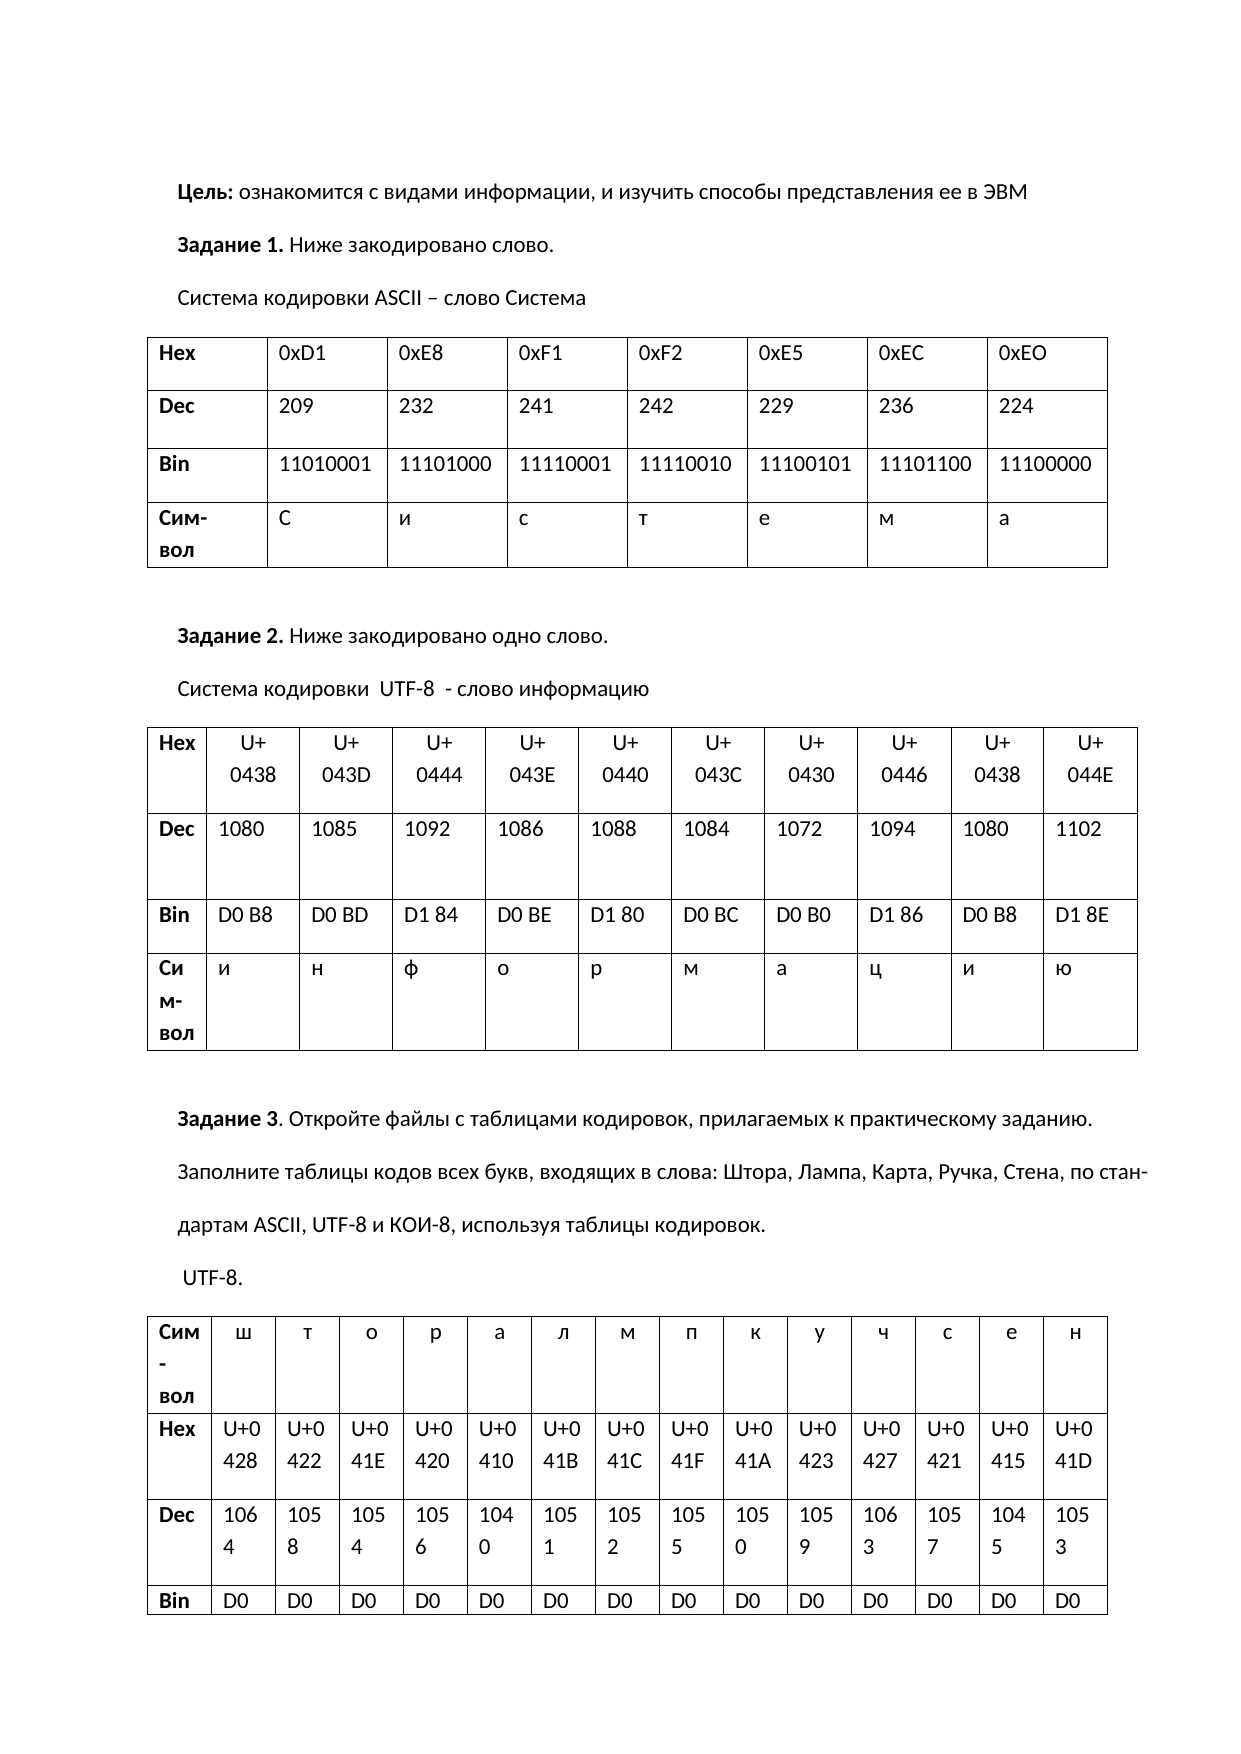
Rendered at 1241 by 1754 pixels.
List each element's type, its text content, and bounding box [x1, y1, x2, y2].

table_cell U+0428 [212, 1414, 275, 1499]
table_cell D0 A1 [916, 1586, 979, 1614]
table_cell 11110001 [508, 449, 627, 502]
table_cell D0 B8 [207, 900, 299, 952]
table_cell е [748, 503, 867, 567]
table_header л [532, 1317, 595, 1413]
text Задание 1. Ниже закодировано слово. [177, 231, 1152, 258]
table_cell 1055 [660, 1500, 723, 1585]
table_header 0хE8 [388, 338, 507, 390]
text Задание 2. Ниже закодировано одно слово. [177, 621, 1152, 649]
text Задание 3. Откройте файлы с таблицами кодировок, прилагаемых к практическому заданию. [177, 1104, 1152, 1132]
table_cell ф [393, 954, 485, 1050]
table_header U+044E [1044, 728, 1137, 813]
table_cell 1045 [980, 1500, 1043, 1585]
table_header 0хEC [868, 338, 987, 390]
table_cell U+041B [532, 1414, 595, 1499]
table_cell м [868, 503, 987, 567]
table_cell D0 BD [300, 900, 392, 952]
table_cell U+0421 [916, 1414, 979, 1499]
table_cell U+0410 [468, 1414, 531, 1499]
table_cell U+041C [596, 1414, 659, 1499]
table_cell 1072 [765, 814, 857, 899]
table_cell D0 90 [468, 1586, 531, 1614]
table_cell 1084 [672, 814, 764, 899]
table_header 0хE5 [748, 338, 867, 390]
table_cell 1050 [724, 1500, 787, 1585]
table_cell U+041E [340, 1414, 403, 1499]
table_cell и [952, 954, 1043, 1050]
table_header 0хF2 [628, 338, 747, 390]
table_cell 232 [388, 391, 507, 448]
table_header Сим- вол [148, 1317, 211, 1413]
table_cell 11100101 [748, 449, 867, 502]
table_cell Bin [148, 900, 206, 952]
table_cell D0 9A [724, 1586, 787, 1614]
table_cell 11100000 [988, 449, 1107, 502]
table_header Hex [148, 338, 267, 390]
table_cell Hex [148, 1414, 211, 1499]
text UTF-8. [177, 1263, 1152, 1291]
table_cell 1094 [858, 814, 951, 899]
table_cell 1056 [404, 1500, 467, 1585]
table_cell D0 95 [980, 1586, 1043, 1614]
table_cell D0 9C [596, 1586, 659, 1614]
table_header U+0430 [765, 728, 857, 813]
text Система кодировки ASCII – слово Система [177, 283, 1152, 312]
table_cell 1058 [276, 1500, 339, 1585]
table_cell о [486, 954, 578, 1050]
table_header е [980, 1317, 1043, 1413]
table_header н [1044, 1317, 1107, 1413]
table_header ш [212, 1317, 275, 1413]
table_cell U+041A [724, 1414, 787, 1499]
table_cell U+0422 [276, 1414, 339, 1499]
table_header ч [852, 1317, 915, 1413]
table_header 0хF1 [508, 338, 627, 390]
table_cell Сим- вол [148, 954, 206, 1050]
text Система кодировки UTF-8 - слово информацию [177, 674, 1152, 702]
table_cell м [672, 954, 764, 1050]
table_cell 1080 [207, 814, 299, 899]
table_header с [916, 1317, 979, 1413]
table_header о [340, 1317, 403, 1413]
table_cell D0 9E [340, 1586, 403, 1614]
table_cell 1059 [788, 1500, 851, 1585]
table_cell C [268, 503, 387, 567]
table_cell а [765, 954, 857, 1050]
table_cell D0 A8 [212, 1586, 275, 1614]
table_header т [276, 1317, 339, 1413]
table_header U+0440 [579, 728, 671, 813]
table_header U+043D [300, 728, 392, 813]
table_header U+0444 [393, 728, 485, 813]
table_header 0хEO [988, 338, 1107, 390]
table_header U+0438 [207, 728, 299, 813]
table_cell 1057 [916, 1500, 979, 1585]
table_header U+043E [486, 728, 578, 813]
table_cell 1086 [486, 814, 578, 899]
table_cell 1052 [596, 1500, 659, 1585]
table_cell 209 [268, 391, 387, 448]
table_cell р [579, 954, 671, 1050]
table_cell ю [1044, 954, 1137, 1050]
table_cell 1102 [1044, 814, 1137, 899]
table_cell 11101000 [388, 449, 507, 502]
table_cell 11110010 [628, 449, 747, 502]
text Заполните таблицы кодов всех букв, входящих в слова: Штора, Лампа, Карта, Ручка, Стена, по стан- [177, 1157, 1152, 1185]
table_cell D1 80 [579, 900, 671, 952]
table_cell Dec [148, 1500, 211, 1585]
table_cell н [300, 954, 392, 1050]
table_cell U+0415 [980, 1414, 1043, 1499]
table_cell а [988, 503, 1107, 567]
table_cell D0 9B [532, 1586, 595, 1614]
table_cell 11101100 [868, 449, 987, 502]
table_cell U+041D [1044, 1414, 1107, 1499]
text дартам ASCII, UTF-8 и КОИ-8, используя таблицы кодировок. [177, 1210, 1152, 1238]
table_cell т [628, 503, 747, 567]
table_cell 241 [508, 391, 627, 448]
table_cell 1051 [532, 1500, 595, 1585]
table_cell и [388, 503, 507, 567]
table_header Hex [148, 728, 206, 813]
table_cell D0 9F [660, 1586, 723, 1614]
table_header U+043C [672, 728, 764, 813]
table_cell 242 [628, 391, 747, 448]
table_cell 224 [988, 391, 1107, 448]
table_header а [468, 1317, 531, 1413]
table_cell D0 B8 [952, 900, 1043, 952]
table_cell 236 [868, 391, 987, 448]
table_cell 1085 [300, 814, 392, 899]
table_cell Dec [148, 814, 206, 899]
table_cell D0 BE [486, 900, 578, 952]
table_cell Bin [148, 449, 267, 502]
table_cell 1063 [852, 1500, 915, 1585]
table_cell D1 8E [1044, 900, 1137, 952]
table_cell 1040 [468, 1500, 531, 1585]
table_cell ц [858, 954, 951, 1050]
table_cell 11010001 [268, 449, 387, 502]
table_cell 1092 [393, 814, 485, 899]
table_cell D0 A3 [788, 1586, 851, 1614]
table_cell 1088 [579, 814, 671, 899]
table_cell U+041F [660, 1414, 723, 1499]
table_cell D0 A2 [276, 1586, 339, 1614]
table_cell Сим- вол [148, 503, 267, 567]
table_cell и [207, 954, 299, 1050]
table_header м [596, 1317, 659, 1413]
table_cell D0 B0 [765, 900, 857, 952]
table_header у [788, 1317, 851, 1413]
table_cell 229 [748, 391, 867, 448]
table_cell D1 84 [393, 900, 485, 952]
table_cell c [508, 503, 627, 567]
table_header 0хD1 [268, 338, 387, 390]
table_cell D0 BC [672, 900, 764, 952]
table_cell Bin [148, 1586, 211, 1614]
table_header к [724, 1317, 787, 1413]
table_cell D1 86 [858, 900, 951, 952]
table_cell D0 A0 [404, 1586, 467, 1614]
table_cell D0 A7 [852, 1586, 915, 1614]
table_header п [660, 1317, 723, 1413]
table_cell U+0420 [404, 1414, 467, 1499]
table_cell Dec [148, 391, 267, 448]
table_header р [404, 1317, 467, 1413]
table_header U+0438 [952, 728, 1043, 813]
table_cell U+0427 [852, 1414, 915, 1499]
table_cell 1053 [1044, 1500, 1107, 1585]
table_cell 1080 [952, 814, 1043, 899]
text Цель: ознакомится с видами информации, и изучить способы представления ее в ЭВМ [177, 177, 1152, 206]
table_cell 1054 [340, 1500, 403, 1585]
table_cell 1064 [212, 1500, 275, 1585]
table_header U+0446 [858, 728, 951, 813]
table_cell D0 9D [1044, 1586, 1107, 1614]
table_cell U+0423 [788, 1414, 851, 1499]
